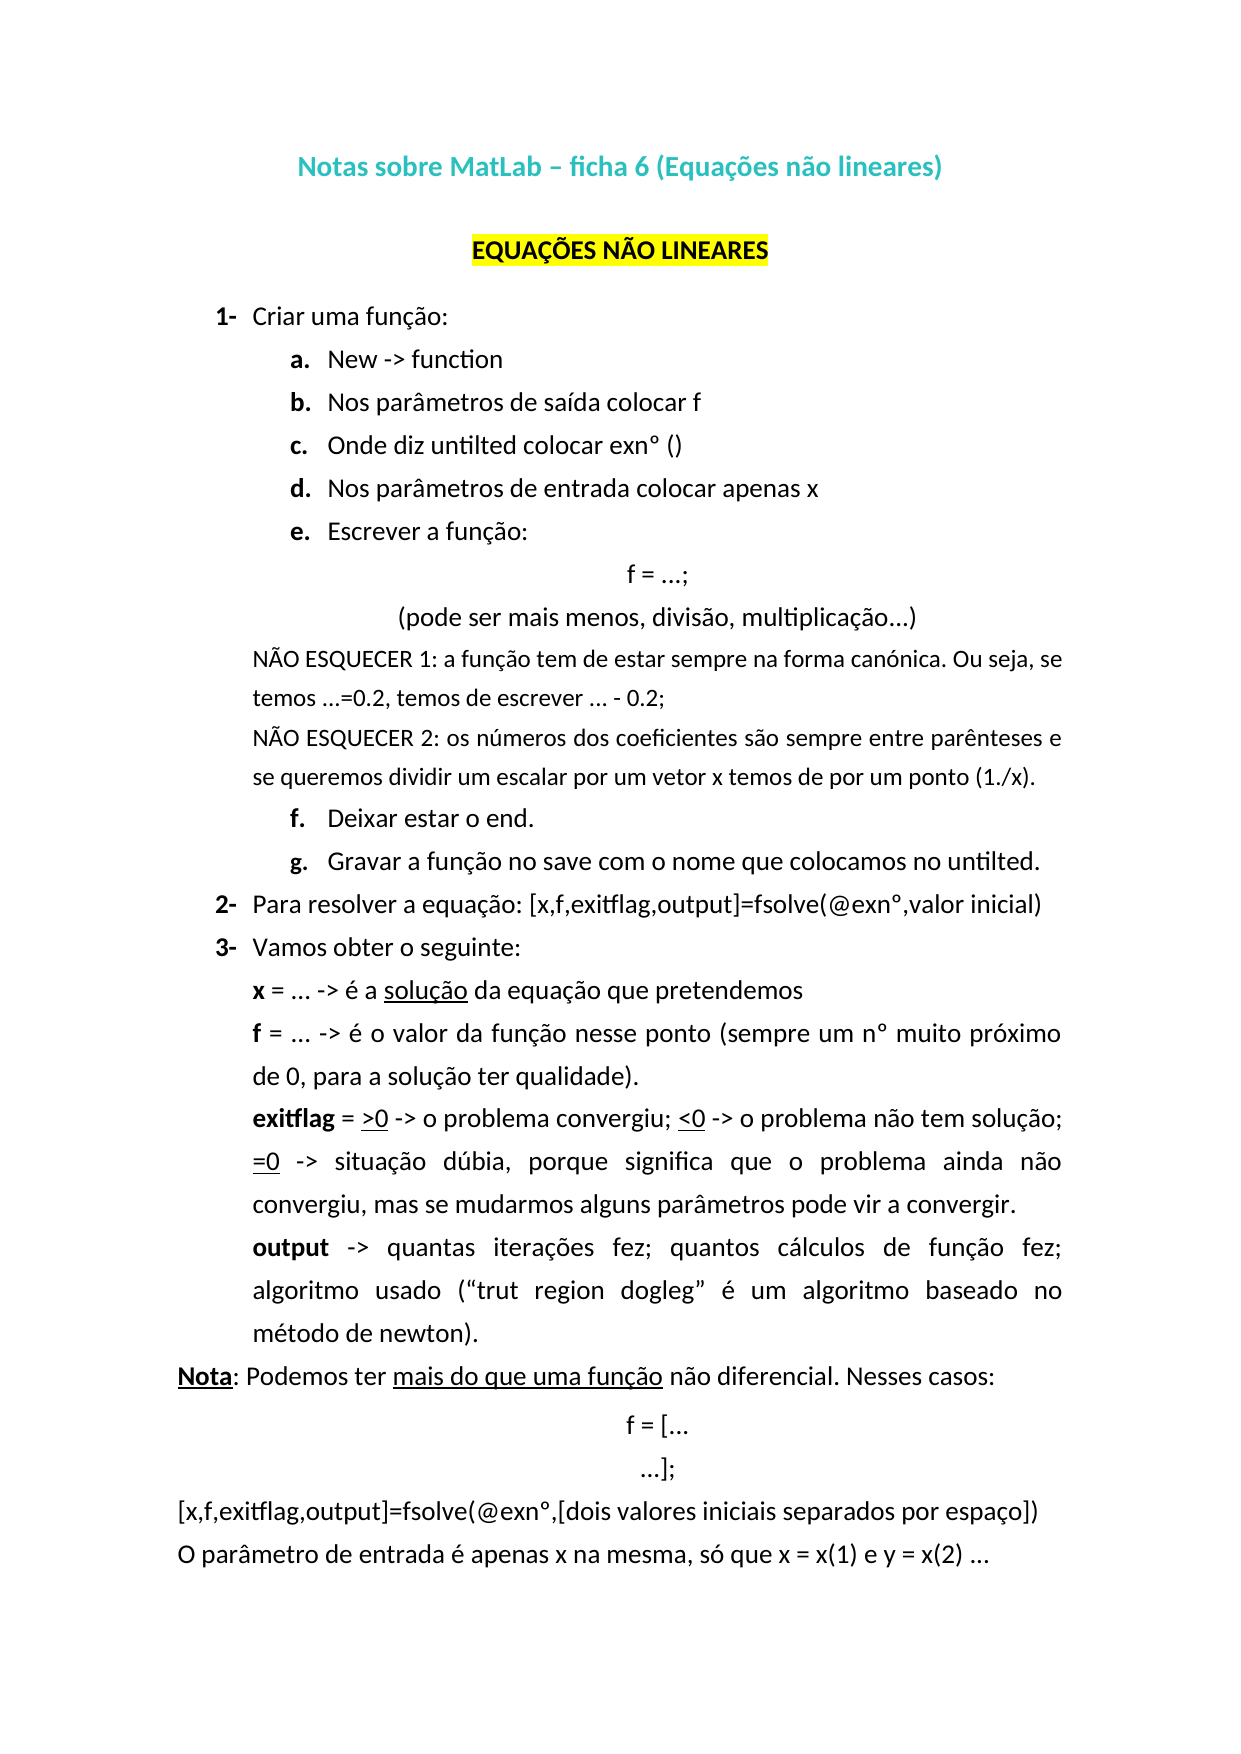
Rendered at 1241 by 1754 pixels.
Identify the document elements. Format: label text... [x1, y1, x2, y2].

list ...]; [252, 1451, 1063, 1484]
list Nos parâmetros de saída colocar f [290, 385, 1063, 418]
list x = ... -> é a solução da equação que pretendemos [252, 973, 1063, 1006]
list Para resolver a equação: [x,f,exitflag,output]=fsolve(@exnº,valor inicial) [215, 887, 1063, 920]
list Escrever a função: [290, 514, 1063, 547]
text Notas sobre MatLab – ficha 6 (Equações não lineares) [177, 148, 1063, 183]
list NÃO ESQUECER 1: a função tem de estar sempre na forma canónica. Ou seja, se temos ...=0.2, temos de escrever ... - 0.2; [252, 643, 1063, 713]
text EQUAÇÕES NÃO LINEARES [177, 233, 1063, 266]
text [x,f,exitflag,output]=fsolve(@exnº,[dois valores iniciais separados por espaço]) [177, 1494, 1063, 1527]
list output -> quantas iterações fez; quantos cálculos de função fez; algoritmo usado (“trut region dogleg” é um algoritmo baseado no método de newton). [252, 1230, 1063, 1349]
text Nota: Podemos ter mais do que uma função não diferencial. Nesses casos: [177, 1359, 1063, 1392]
list Criar uma função: [215, 299, 1063, 332]
list Onde diz untilted colocar exnº () [290, 428, 1063, 461]
list Gravar a função no save com o nome que colocamos no untilted. [290, 844, 1063, 877]
list Deixar estar o end. [290, 801, 1063, 834]
text O parâmetro de entrada é apenas x na mesma, só que x = x(1) e y = x(2) ... [177, 1537, 1063, 1570]
list Nos parâmetros de entrada colocar apenas x [290, 471, 1063, 504]
list Vamos obter o seguinte: [215, 930, 1063, 963]
list (pode ser mais menos, divisão, multiplicação...) [252, 600, 1063, 633]
list f = ...; [252, 557, 1063, 590]
list f = ... -> é o valor da função nesse ponto (sempre um nº muito próximo de 0, para a solução ter qualidade). [252, 1016, 1063, 1092]
list exitflag = >0 -> o problema convergiu; <0 -> o problema não tem solução; =0 -> situação dúbia, porque significa que o problema ainda não convergiu, mas se mudarmos alguns parâmetros pode vir a convergir. [252, 1102, 1063, 1220]
list NÃO ESQUECER 2: os números dos coeficientes são sempre entre parênteses e se queremos dividir um escalar por um vetor x temos de por um ponto (1./x). [252, 722, 1063, 792]
list New -> function [290, 342, 1063, 375]
list f = [... [252, 1408, 1063, 1442]
